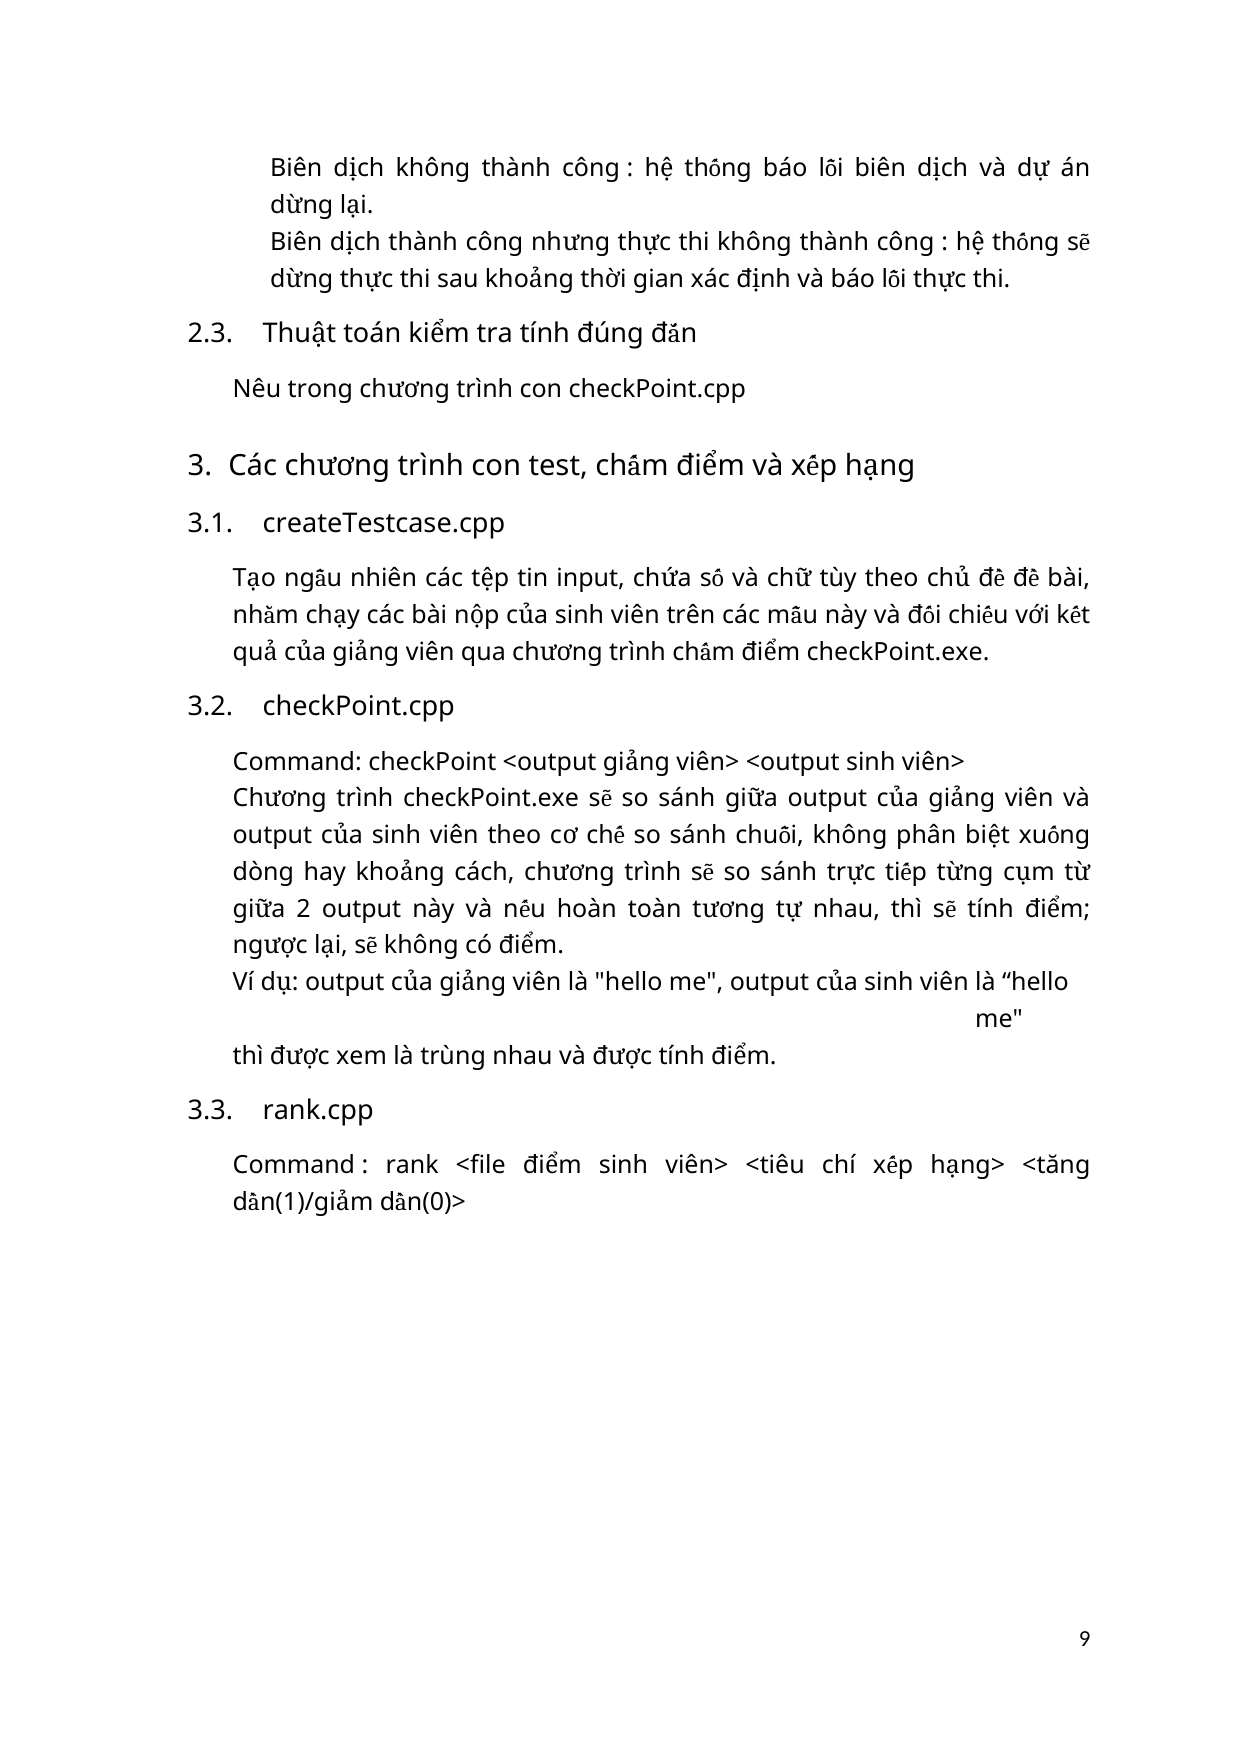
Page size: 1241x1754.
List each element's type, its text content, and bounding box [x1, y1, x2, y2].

list Các chương trình con test, chấm điểm và xếp hạng [187, 444, 1090, 483]
list thì được xem là trùng nhau và được tính điểm. [232, 1037, 1090, 1071]
list rank.cpp [187, 1091, 1090, 1128]
list Biên dịch thành công nhưng thực thi không thành công : hệ thống sẽ dừng thực thi sau khoảng thời gian xác định và báo lỗi thực thi. [270, 223, 1090, 294]
list Tạo ngẫu nhiên các tệp tin input, chứa số và chữ tùy theo chủ đề đề bài, nhằm chạy các bài nộp của sinh viên trên các mẫu này và đối chiếu với kết quả của giảng viên qua chương trình chấm điểm checkPoint.exe. [232, 560, 1090, 667]
list Chương trình checkPoint.exe sẽ so sánh giữa output của giảng viên và output của sinh viên theo cơ chế so sánh chuỗi, không phân biệt xuống dòng hay khoảng cách, chương trình sẽ so sánh trực tiếp từng cụm từ giữa 2 output này và nếu hoàn toàn tương tự nhau, thì sẽ tính điểm; ngược lại, sẽ không có điểm. [232, 780, 1090, 961]
list Command: checkPoint <output giảng viên> <output sinh viên> [232, 743, 1090, 777]
list createTestcase.cpp [187, 503, 1090, 540]
list Command : rank <file điểm sinh viên> <tiêu chí xếp hạng> <tăng dần(1)/giảm dần(0)> [232, 1147, 1090, 1218]
list Biên dịch không thành công : hệ thống báo lỗi biên dịch và dự án dừng lại. [270, 150, 1090, 221]
list Ví dụ: output của giảng viên là "hello me", output của sinh viên là “hello [232, 964, 1090, 998]
list Thuật toán kiểm tra tính đúng đắn [187, 314, 1090, 351]
list Nêu trong chương trình con checkPoint.cpp [232, 370, 1090, 404]
list me" [232, 1001, 1090, 1034]
list checkPoint.cpp [187, 687, 1090, 723]
